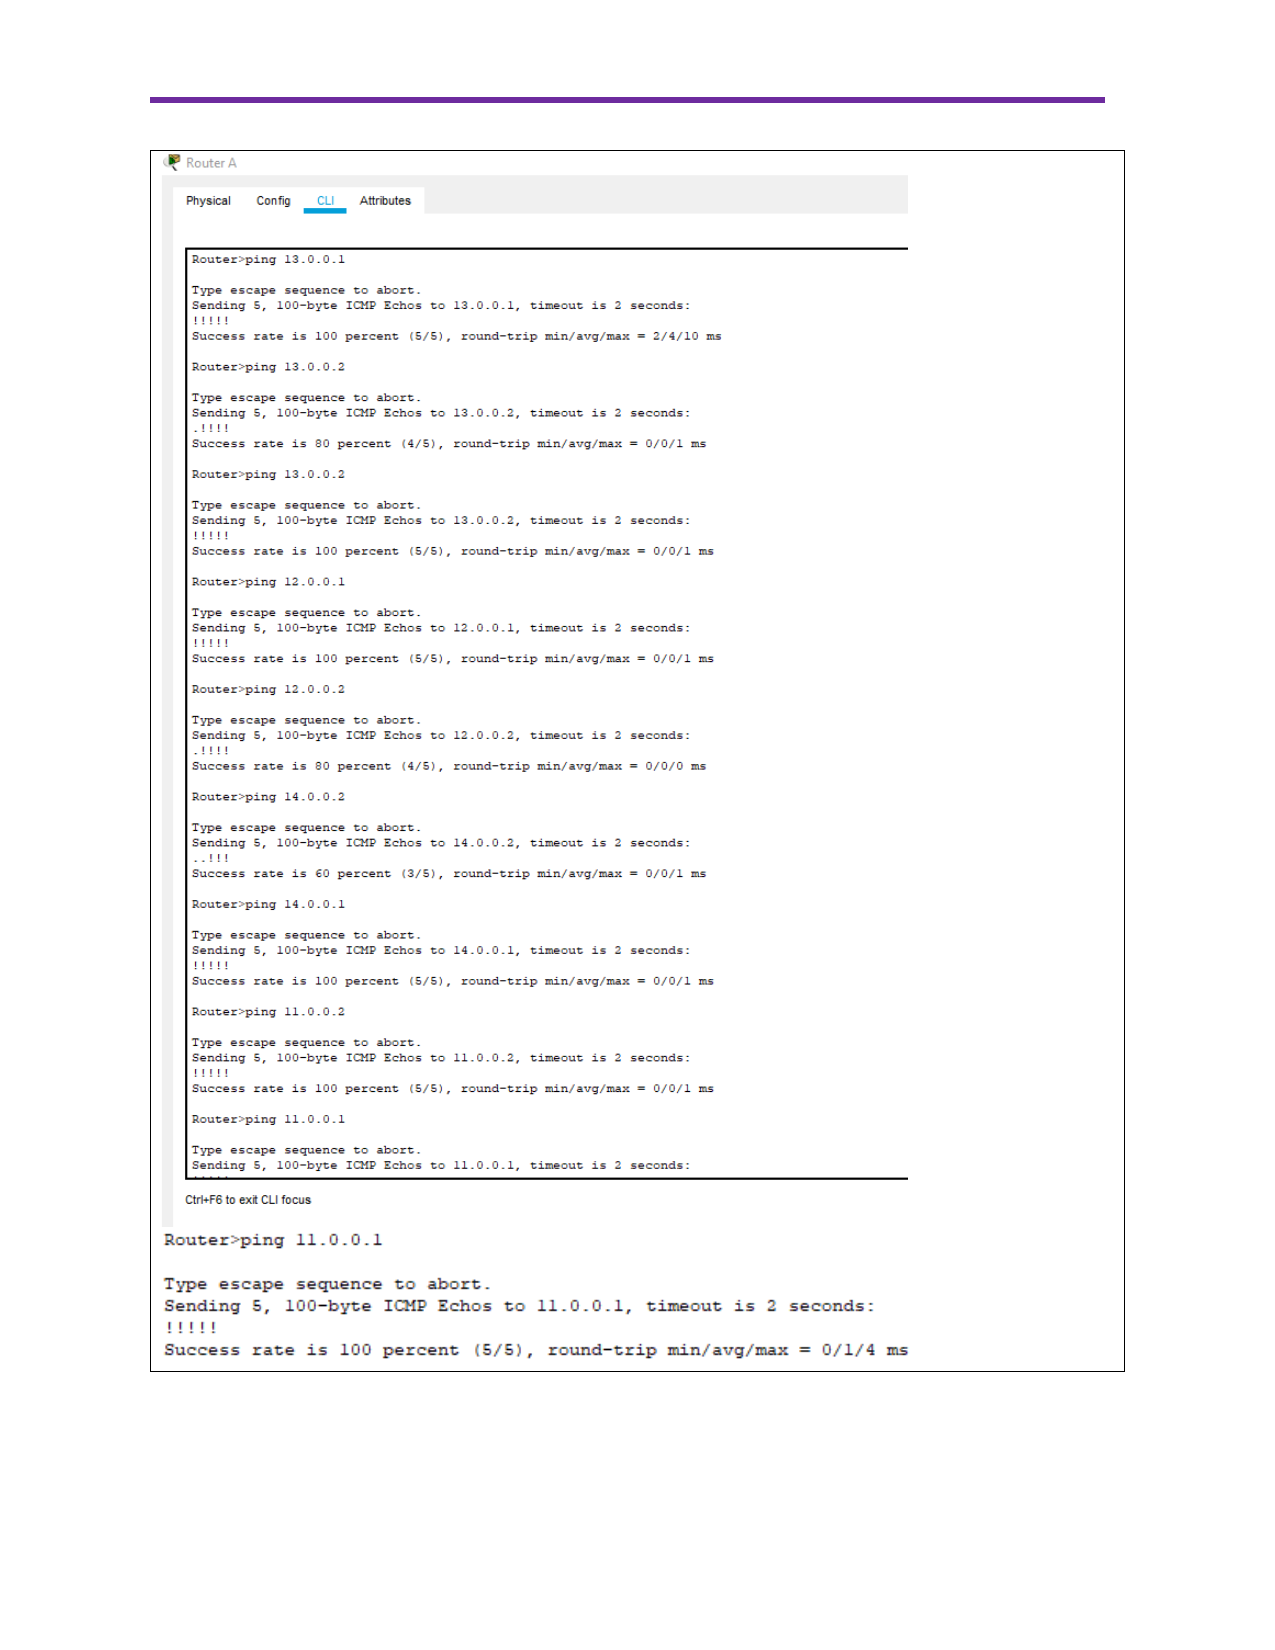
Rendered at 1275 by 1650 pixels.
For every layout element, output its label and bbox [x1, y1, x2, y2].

table_header [151, 151, 1124, 1371]
picture [161, 1228, 975, 1371]
picture [161, 151, 908, 1227]
